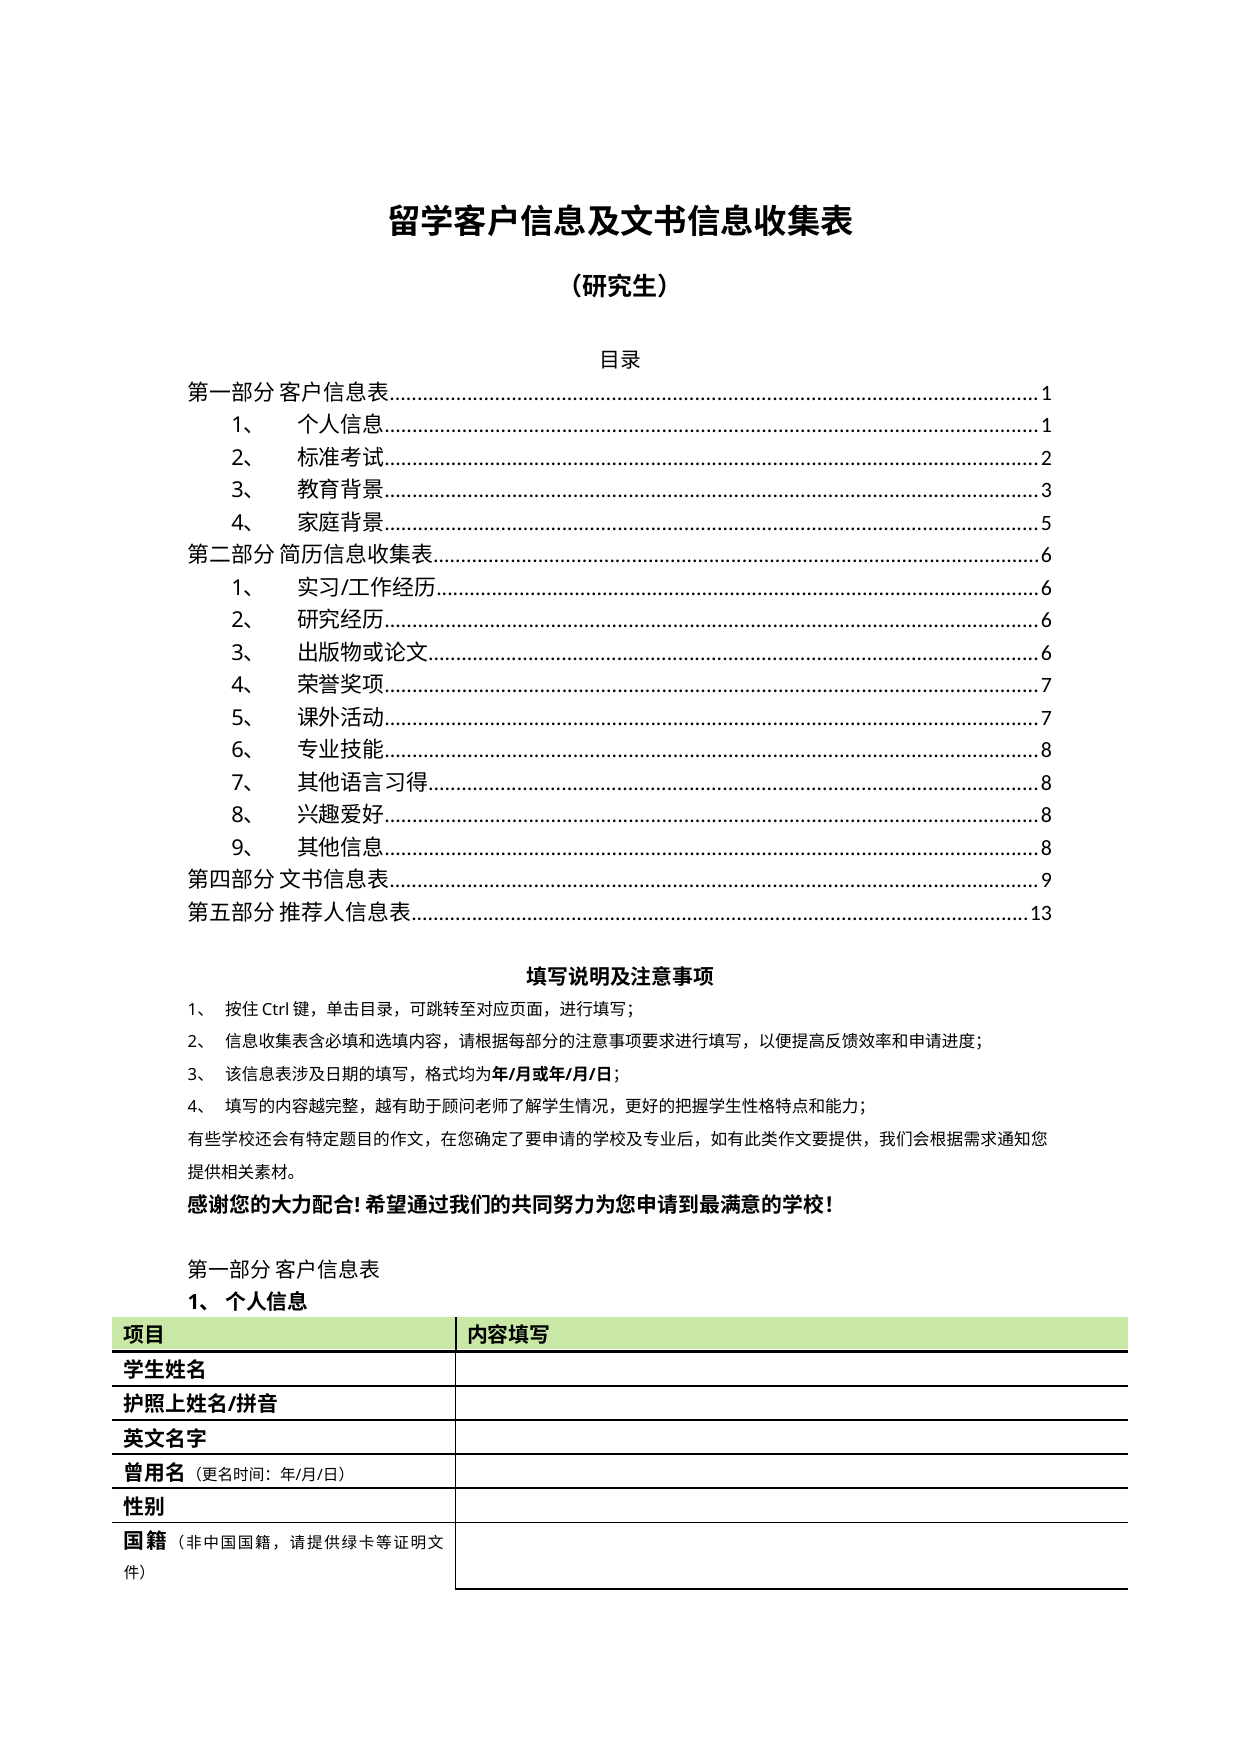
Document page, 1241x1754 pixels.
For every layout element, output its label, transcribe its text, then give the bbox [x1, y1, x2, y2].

text 5、 课外活动 7 [231, 699, 1053, 732]
table_cell 学生姓名 [112, 1353, 455, 1385]
table_cell 性别 [112, 1489, 455, 1521]
table_cell 曾用名（更名时间：年/月/日） [112, 1455, 455, 1487]
table_cell [456, 1387, 1128, 1419]
text 第二部分 简历信息收集表 6 [187, 537, 1053, 569]
text 第一部分 客户信息表 1 [187, 374, 1053, 407]
table_cell [456, 1489, 1128, 1521]
table_header 项目 [112, 1317, 455, 1349]
table_cell 英文名字 [112, 1421, 455, 1453]
table_cell [456, 1455, 1128, 1487]
text 留学客户信息及文书信息收集表 [187, 187, 1053, 252]
text 1、 个人信息 1 [231, 407, 1053, 439]
table_cell 护照上姓名/拼音 [112, 1387, 455, 1419]
table_cell 国籍（非中国国籍，请提供绿卡等证明文件） [112, 1523, 455, 1588]
text 8、 兴趣爱好 8 [231, 797, 1053, 829]
text 填写说明及注意事项 [187, 959, 1053, 992]
list 该信息表涉及日期的填写，格式均为年/月或年/月/日； [187, 1057, 1053, 1089]
table_header 内容填写 [457, 1317, 1128, 1349]
text 3、 出版物或论文 6 [231, 634, 1053, 667]
text 7、 其他语言习得 8 [231, 764, 1053, 797]
text 目录 [187, 342, 1053, 374]
text 有些学校还会有特定题目的作文，在您确定了要申请的学校及专业后，如有此类作文要提供，我们会根据需求通知您提供相关素材。 [187, 1122, 1053, 1187]
text 第四部分 文书信息表 9 [187, 862, 1053, 894]
list 按住Ctrl键，单击目录，可跳转至对应页面，进行填写； [187, 992, 1053, 1024]
text 2、 研究经历 6 [231, 602, 1053, 634]
text 感谢您的大力配合! 希望通过我们的共同努力为您申请到最满意的学校！ [187, 1187, 1053, 1219]
text 1、 实习/工作经历 6 [231, 569, 1053, 602]
text 3、 教育背景 3 [231, 472, 1053, 504]
list 信息收集表含必填和选填内容，请根据每部分的注意事项要求进行填写，以便提高反馈效率和申请进度； [187, 1024, 1053, 1057]
text 4、 家庭背景 5 [231, 504, 1053, 537]
table_cell [456, 1421, 1128, 1453]
text （研究生） [187, 252, 1053, 317]
list 填写的内容越完整，越有助于顾问老师了解学生情况，更好的把握学生性格特点和能力； [187, 1089, 1053, 1122]
table_cell [456, 1353, 1128, 1385]
text 9、 其他信息 8 [231, 829, 1053, 862]
list 客户信息表 [187, 1252, 1053, 1284]
text 2、 标准考试 2 [231, 439, 1053, 472]
table_cell [456, 1523, 1128, 1588]
text 第五部分 推荐人信息表 13 [187, 894, 1053, 927]
text 6、 专业技能 8 [231, 732, 1053, 764]
list 个人信息 [187, 1284, 1053, 1317]
text 4、 荣誉奖项 7 [231, 667, 1053, 699]
